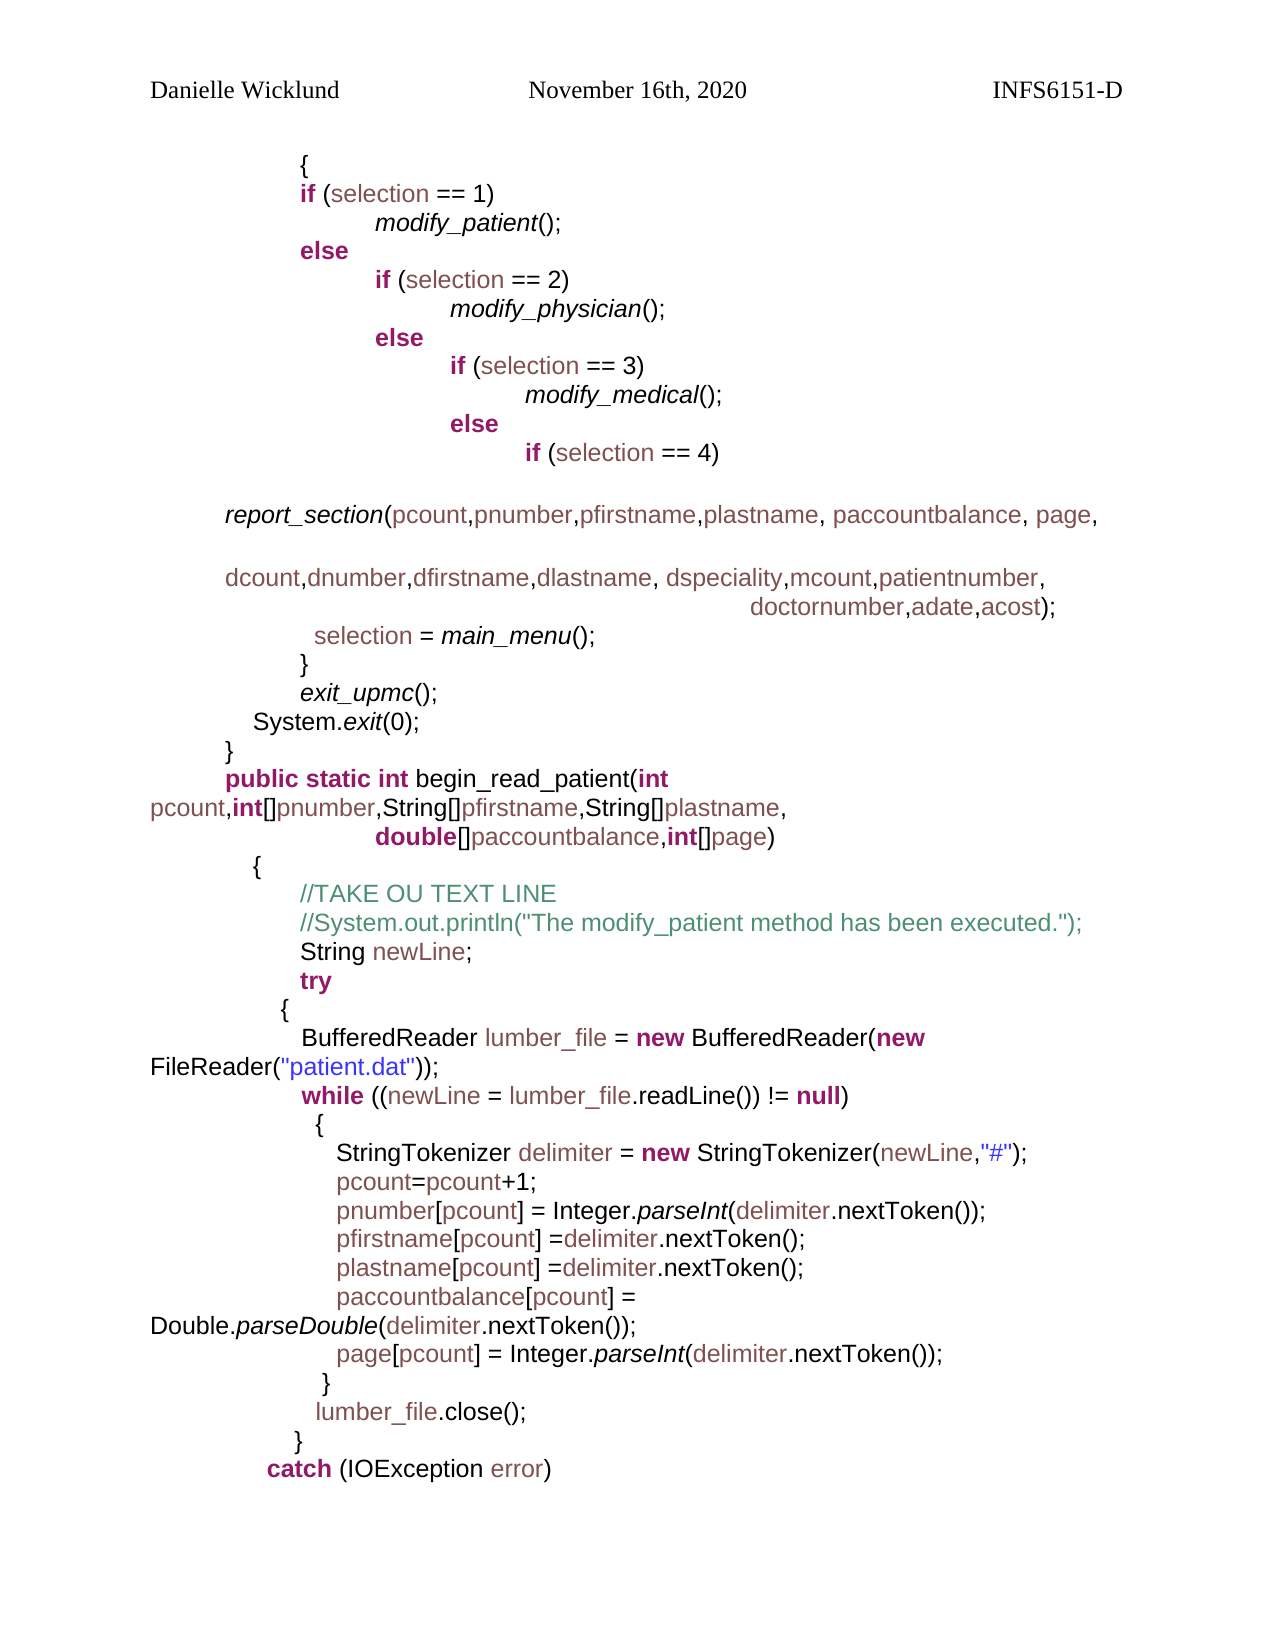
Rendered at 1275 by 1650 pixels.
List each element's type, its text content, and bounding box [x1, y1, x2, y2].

text else [150, 322, 1125, 351]
text paccountbalance[pcount] = Double.parseDouble(delimiter.nextToken()); [150, 1282, 1125, 1339]
text if (selection == 4) [150, 437, 1125, 466]
text //System.out.println("The modify_patient method has been executed."); [150, 908, 1125, 937]
text } [150, 1368, 1125, 1397]
text if (selection == 1) [150, 179, 1125, 207]
text doctornumber,adate,acost); [150, 592, 1125, 621]
text pcount=pcount+1; [150, 1167, 1125, 1196]
text catch (IOException error) [150, 1454, 1125, 1483]
text dcount,dnumber,dfirstname,dlastname, dspeciality,mcount,patientnumber, [150, 529, 1125, 592]
text modify_physician(); [150, 294, 1125, 322]
text report_section(pcount,pnumber,pfirstname,plastname, paccountbalance, page, [150, 466, 1125, 529]
text modify_patient(); [150, 207, 1125, 236]
text pnumber[pcount] = Integer.parseInt(delimiter.nextToken()); [150, 1196, 1125, 1224]
text else [150, 236, 1125, 265]
text if (selection == 3) [150, 351, 1125, 380]
text BufferedReader lumber_file = new BufferedReader(new FileReader("patient.dat")); [150, 1023, 1125, 1081]
text } [150, 736, 1125, 764]
text if (selection == 2) [150, 265, 1125, 294]
text lumber_file.close(); [150, 1397, 1125, 1426]
text StringTokenizer delimiter = new StringTokenizer(newLine,"#"); [150, 1138, 1125, 1167]
text modify_medical(); [150, 380, 1125, 409]
text } [150, 1426, 1125, 1454]
text //TAKE OU TEXT LINE [150, 879, 1125, 908]
text try [150, 966, 1125, 994]
text page[pcount] = Integer.parseInt(delimiter.nextToken()); [150, 1339, 1125, 1368]
text } [150, 649, 1125, 678]
text public static int begin_read_patient(int pcount,int[]pnumber,String[]pfirstname,String[]plastname, [150, 764, 1125, 822]
text selection = main_menu(); [150, 621, 1125, 649]
text while ((newLine = lumber_file.readLine()) != null) [150, 1081, 1125, 1109]
text double[]paccountbalance,int[]page) [150, 822, 1125, 851]
text plastname[pcount] =delimiter.nextToken(); [150, 1253, 1125, 1282]
text String newLine; [150, 937, 1125, 966]
text pfirstname[pcount] =delimiter.nextToken(); [150, 1224, 1125, 1253]
text { [150, 994, 1125, 1023]
text System.exit(0); [150, 707, 1125, 736]
text else [150, 409, 1125, 437]
text { [150, 851, 1125, 879]
text exit_upmc(); [150, 678, 1125, 707]
text { [150, 1109, 1125, 1138]
text { [150, 150, 1125, 179]
